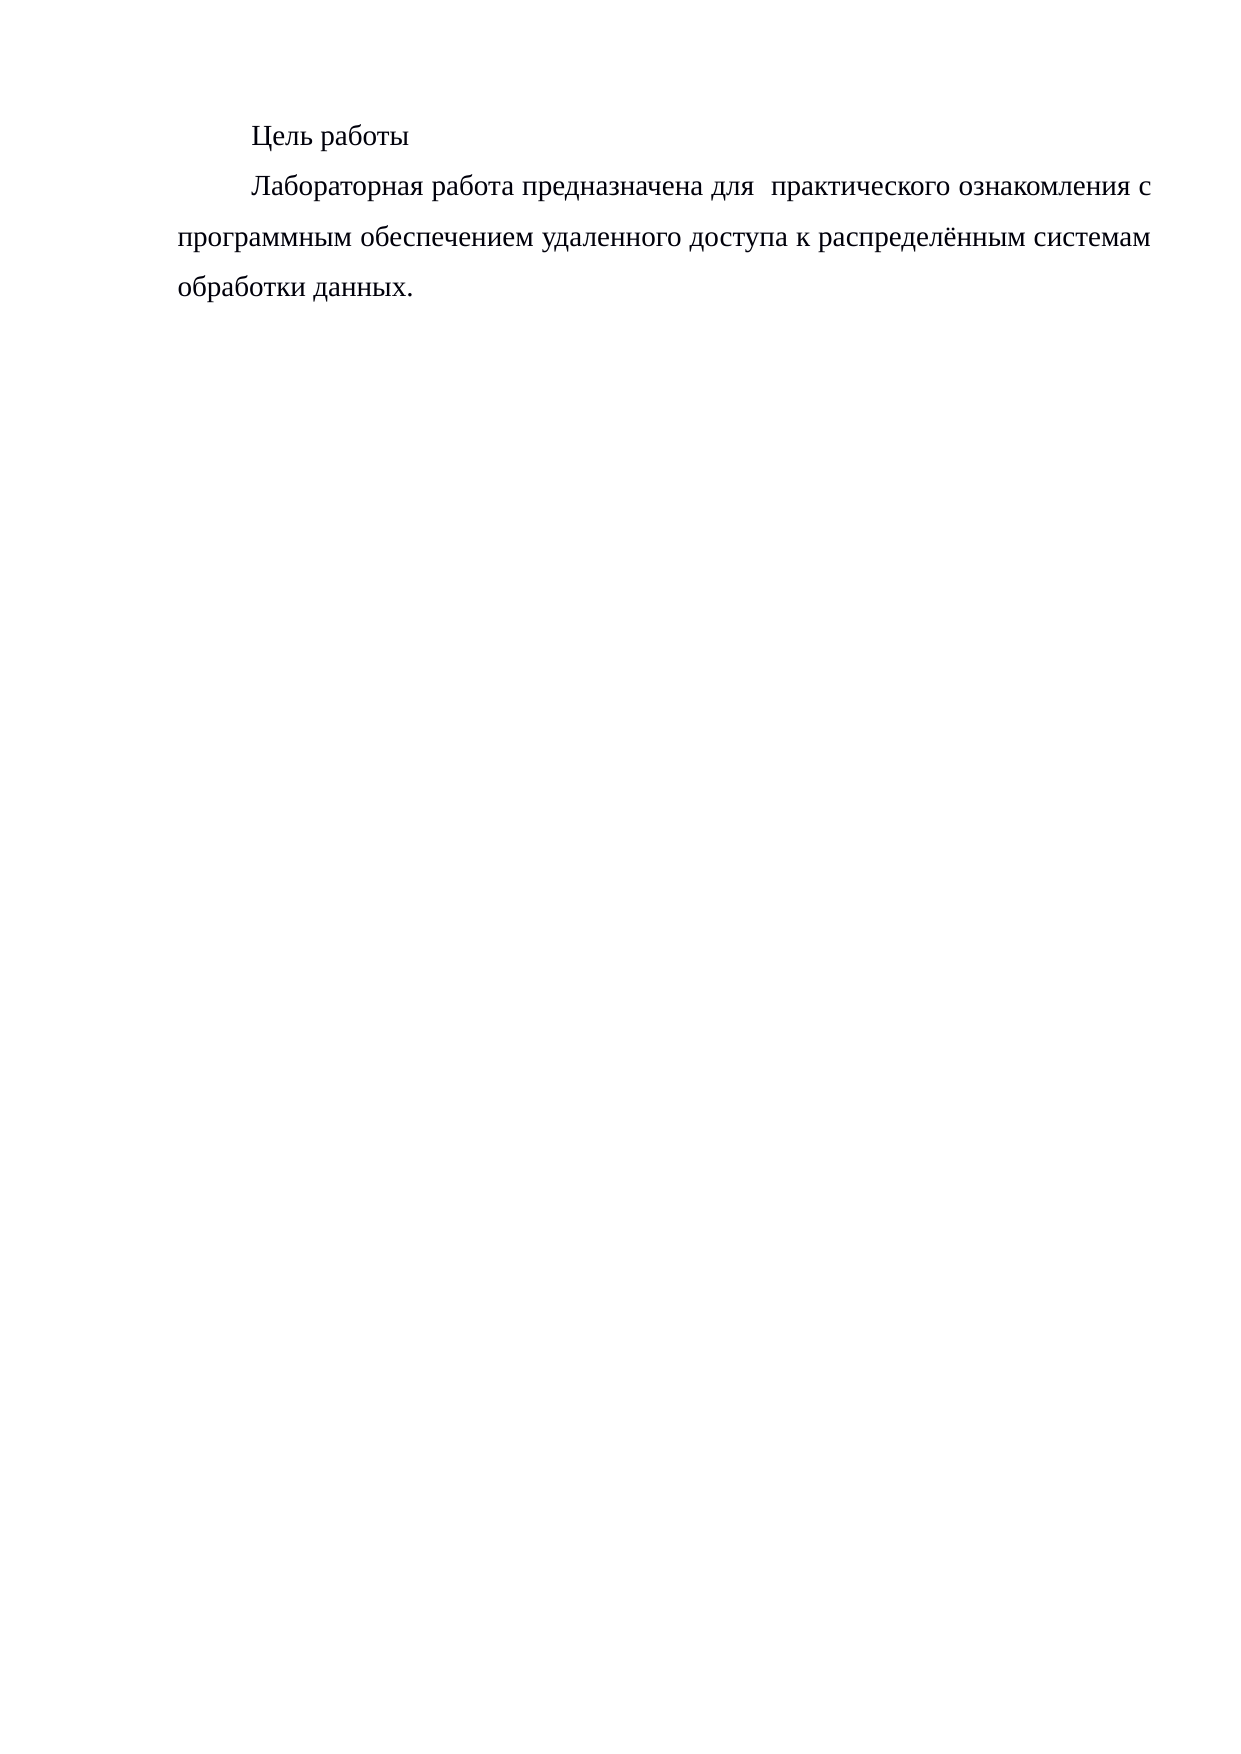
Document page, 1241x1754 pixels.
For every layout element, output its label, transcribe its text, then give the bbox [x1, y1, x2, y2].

text Цель работы [177, 118, 1152, 152]
text Лабораторная работа предназначена для практического ознакомления с программным обеспечением удаленного доступа к распределённым системам обработки данных. [177, 168, 1152, 303]
